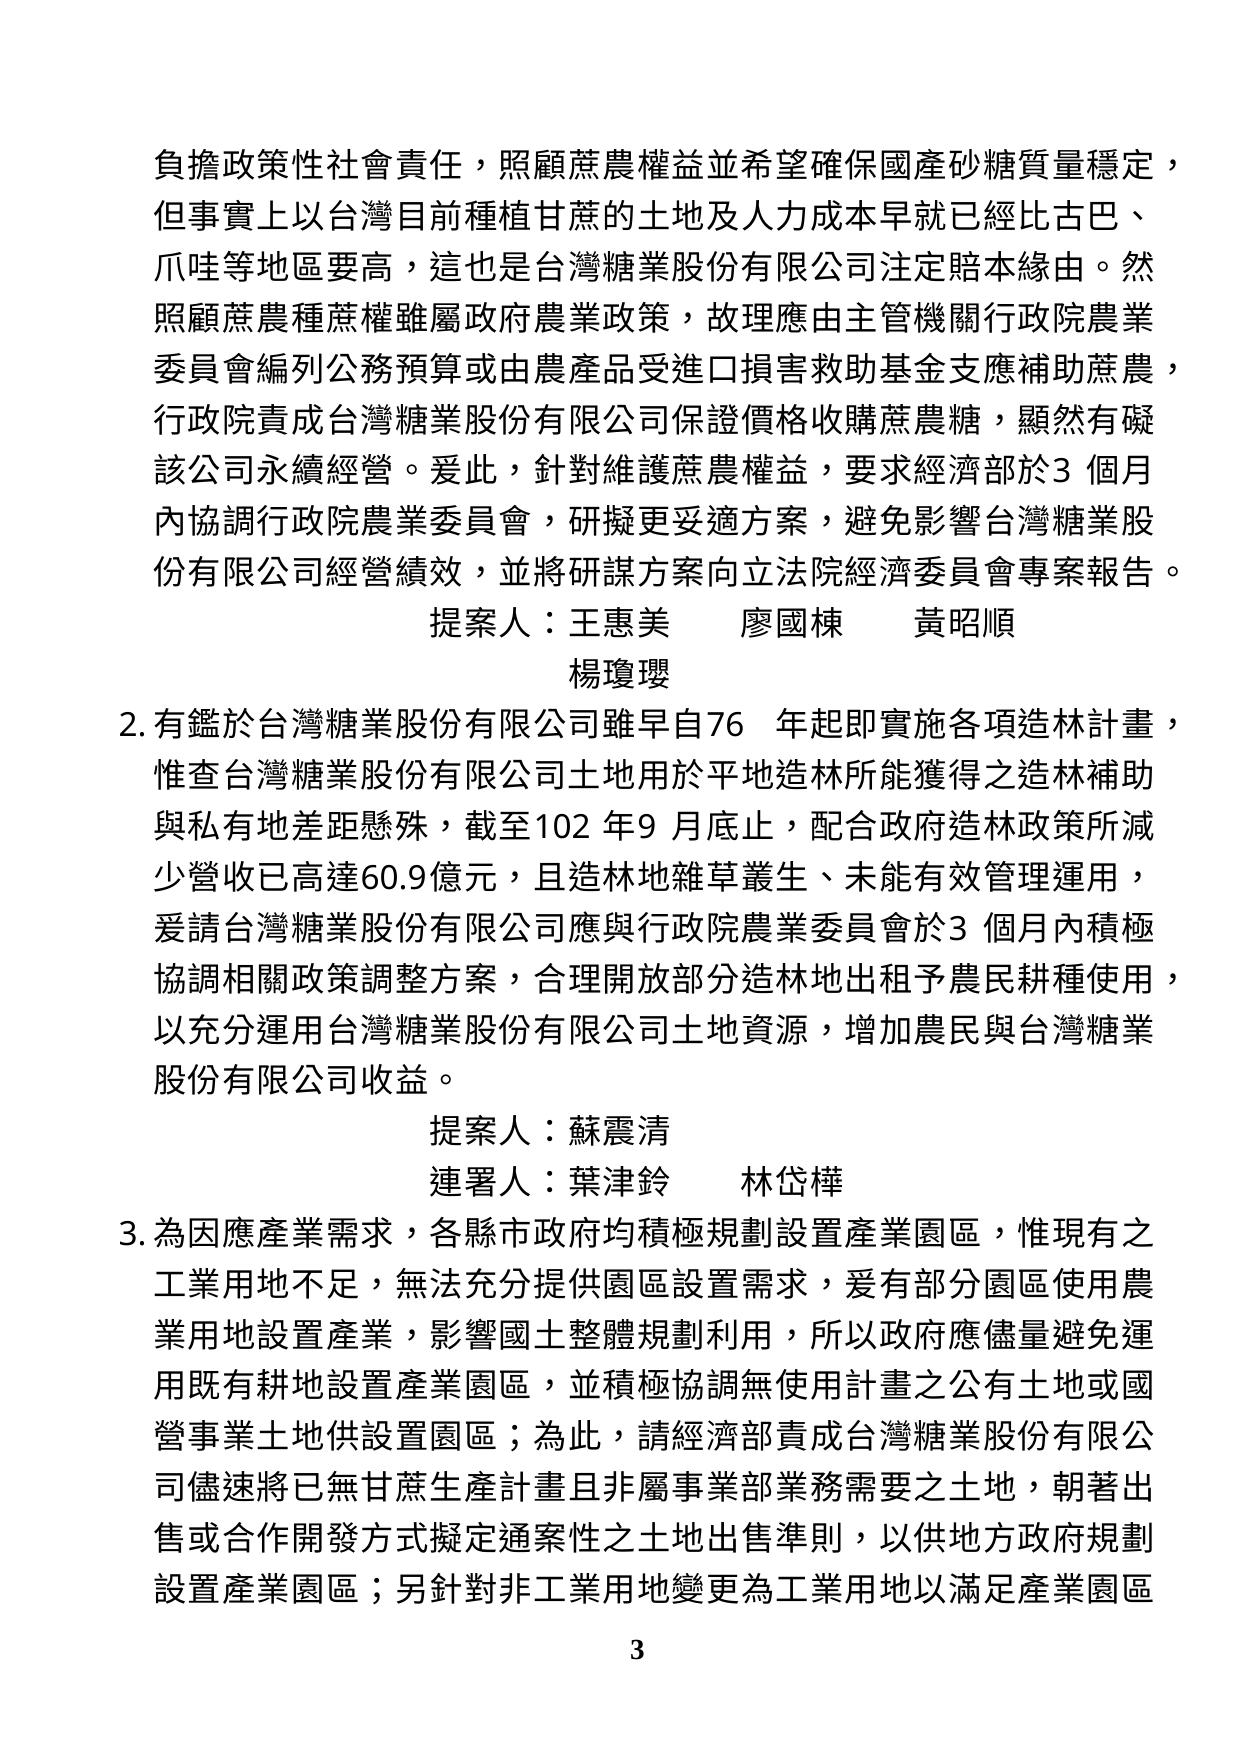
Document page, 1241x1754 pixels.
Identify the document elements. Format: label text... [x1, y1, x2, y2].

text 提案人：王惠美 廖國棟 黃昭順 楊瓊瓔 [395, 595, 1052, 697]
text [118, 1205, 1156, 1612]
text 2.有鑑於台灣糖業股份有限公司雖早自76年起即實施各項造林計畫，惟查台灣糖業股份有限公司土地用於平地造林所能獲得之造林補助與私有地差距懸殊，截至102年9月底止，配合政府造林政策所減少營收已高達60.9億元，且造林地雜草叢生、未能有效管理運用，爰請台灣糖業股份有限公司應與行政院農業委員會於3個月內積極協調相關政策調整方案，合理開放部分造林地出租予農民耕種使用，以充分運用台灣糖業股份有限公司土地資源，增加農民與台灣糖業股份有限公司收益。 [118, 697, 1156, 1104]
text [118, 138, 1156, 595]
text 提案人：蘇震清 [395, 1104, 1052, 1154]
text 連署人：葉津鈴 林岱樺 [395, 1154, 1052, 1205]
